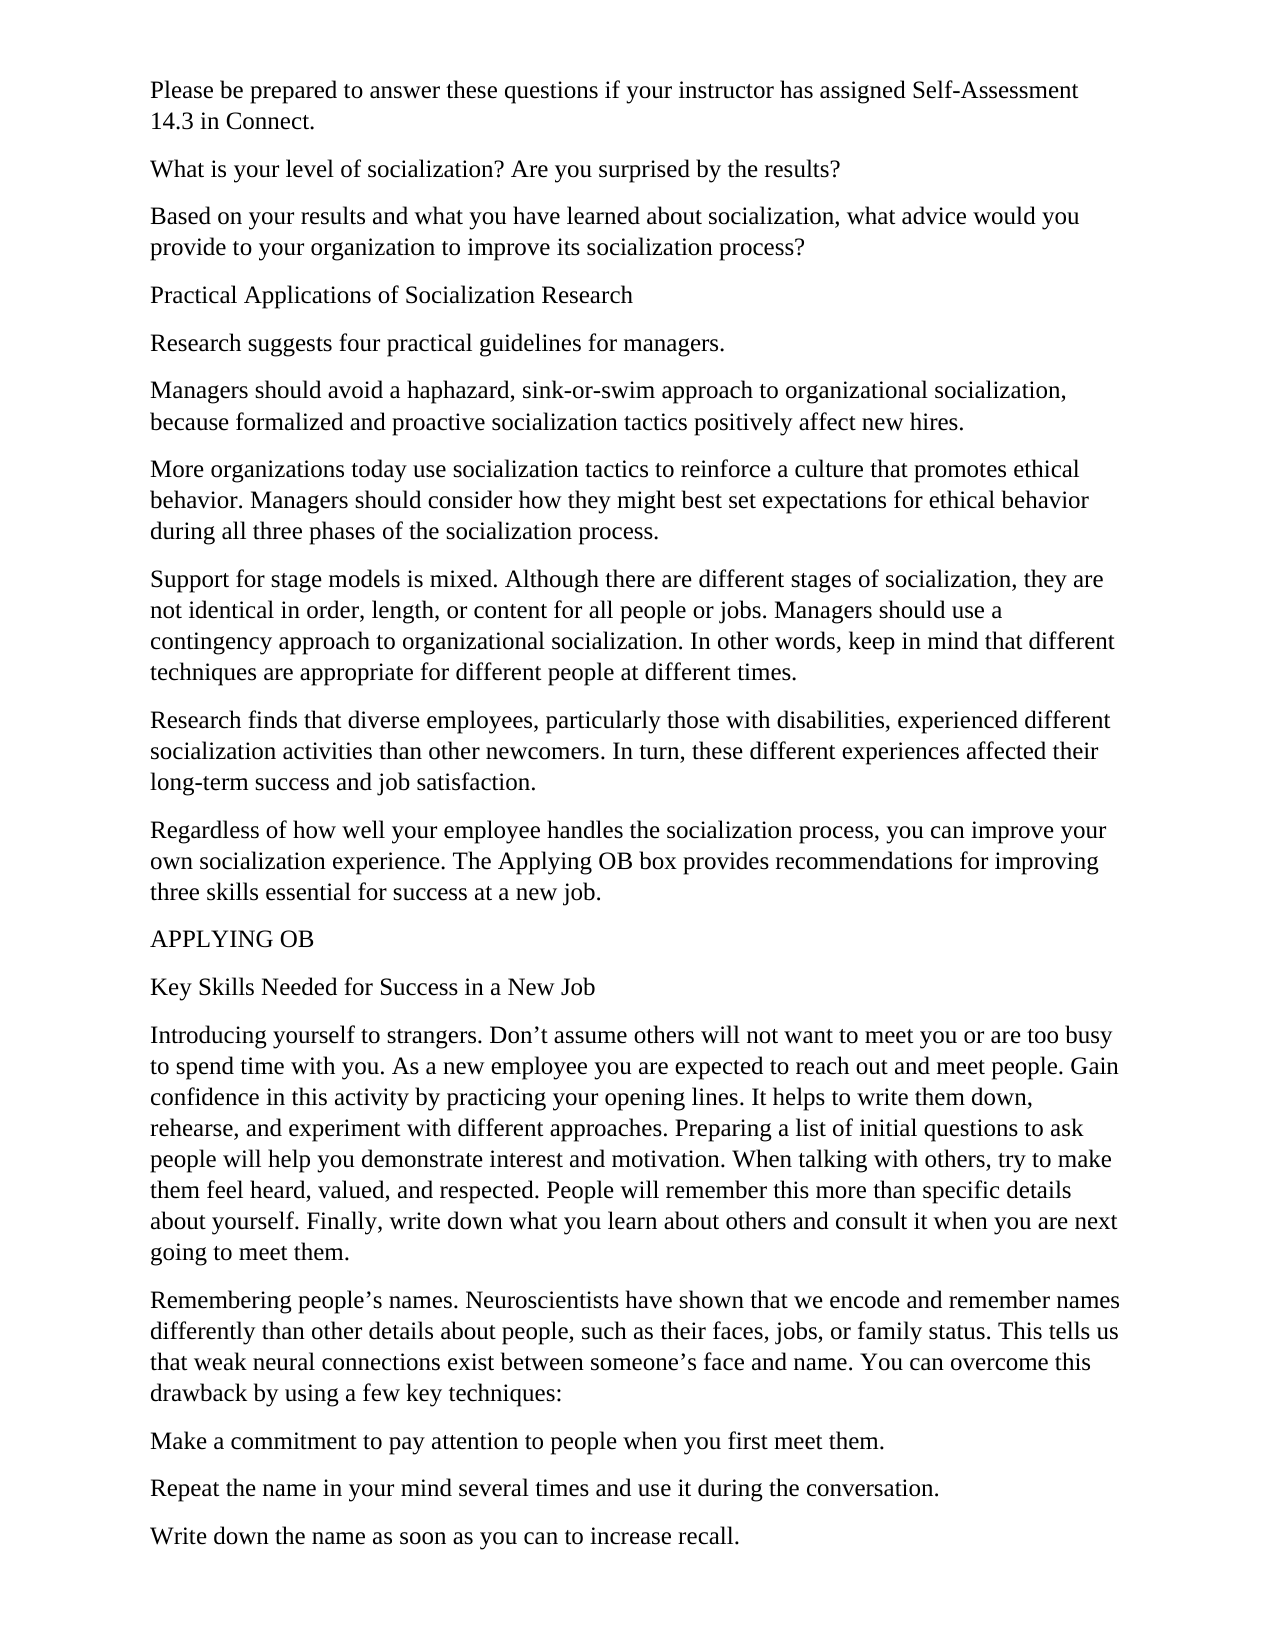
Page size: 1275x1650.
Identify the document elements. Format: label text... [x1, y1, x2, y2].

text Repeat the name in your mind several times and use it during the conversation. [150, 1473, 1125, 1502]
text Key Skills Needed for Success in a New Job [150, 972, 1125, 1001]
text APPLYING OB [150, 924, 1125, 953]
text Based on your results and what you have learned about socialization, what advice would you provide to your organization to improve its socialization process? [150, 201, 1125, 261]
text Remembering people’s names. Neuroscientists have shown that we encode and remember names differently than other details about people, such as their faces, jobs, or family status. This tells us that weak neural connections exist between someone’s face and name. You can overcome this drawback by using a few key techniques: [150, 1285, 1125, 1407]
text Write down the name as soon as you can to increase recall. [150, 1521, 1125, 1550]
text Please be prepared to answer these questions if your instructor has assigned Self-Assessment 14.3 in Connect. [150, 75, 1125, 135]
text Support for stage models is mixed. Although there are different stages of socialization, they are not identical in order, length, or content for all people or jobs. Managers should use a contingency approach to organizational socialization. In other words, keep in mind that different techniques are appropriate for different people at different times. [150, 564, 1125, 686]
text Regardless of how well your employee handles the socialization process, you can improve your own socialization experience. The Applying OB box provides recommendations for improving three skills essential for success at a new job. [150, 815, 1125, 906]
text Introducing yourself to strangers. Don’t assume others will not want to meet you or are too busy to spend time with you. As a new employee you are expected to reach out and meet people. Gain confidence in this activity by practicing your opening lines. It helps to write them down, rehearse, and experiment with different approaches. Preparing a list of initial questions to ask people will help you demonstrate interest and motivation. When talking with others, try to make them feel heard, valued, and respected. People will remember this more than specific details about yourself. Finally, write down what you learn about others and consult it when you are next going to meet them. [150, 1020, 1125, 1266]
text What is your level of socialization? Are you surprised by the results? [150, 154, 1125, 182]
text Make a commitment to pay attention to people when you first meet them. [150, 1426, 1125, 1454]
text Managers should avoid a haphazard, sink-or-swim approach to organizational socialization, because formalized and proactive socialization tactics positively affect new hires. [150, 376, 1125, 435]
text Practical Applications of Socialization Research [150, 280, 1125, 309]
text Research suggests four practical guidelines for managers. [150, 328, 1125, 357]
text More organizations today use socialization tactics to reinforce a culture that promotes ethical behavior. Managers should consider how they might best set expectations for ethical behavior during all three phases of the socialization process. [150, 454, 1125, 545]
text Research finds that diverse employees, particularly those with disabilities, experienced different socialization activities than other newcomers. In turn, these different experiences affected their long-term success and job satisfaction. [150, 705, 1125, 796]
